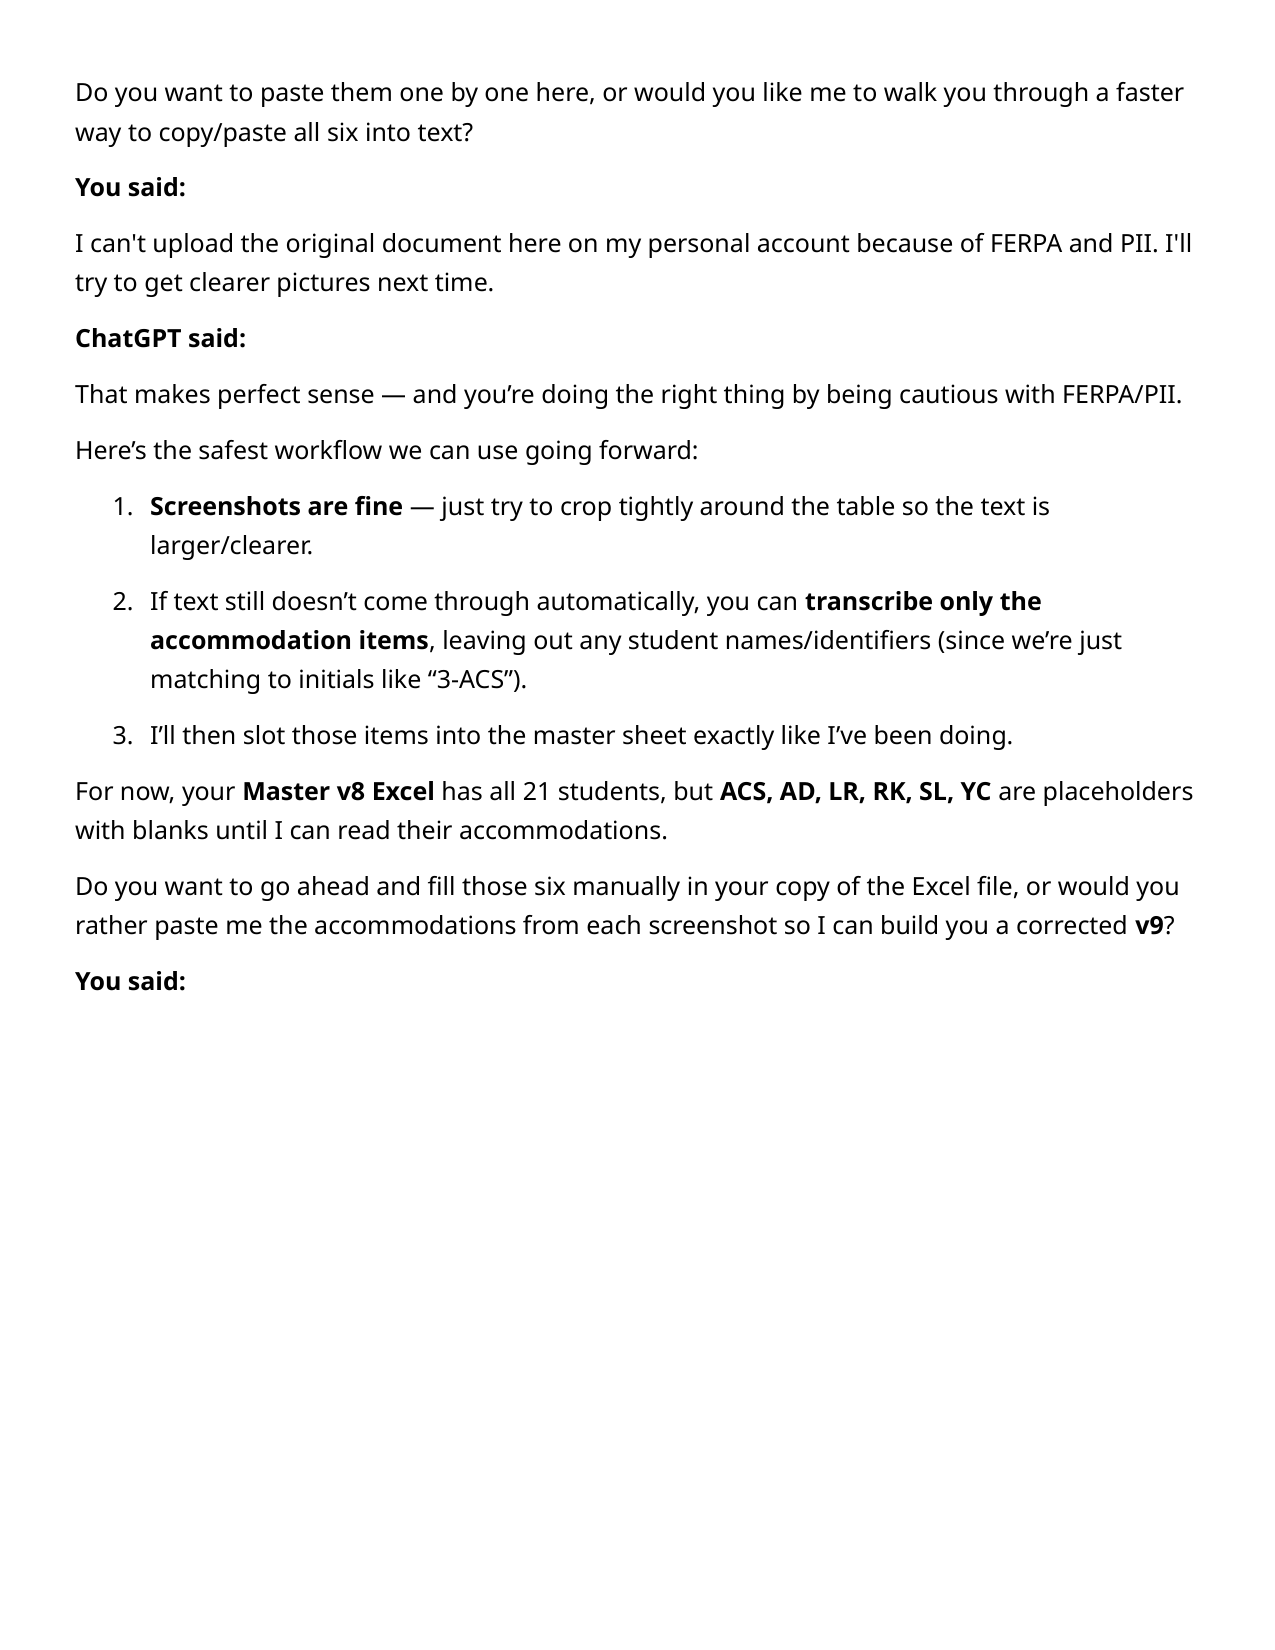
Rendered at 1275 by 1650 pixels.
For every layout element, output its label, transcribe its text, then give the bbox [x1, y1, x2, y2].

text I can't upload the original document here on my personal account because of FERPA and PII. I'll try to get clearer pictures next time. [75, 226, 1200, 299]
text You said: [75, 963, 1200, 997]
list If text still doesn’t come through automatically, you can transcribe only the accommodation items, leaving out any student names/identifiers (since we’re just matching to initials like “3-ACS”). [112, 583, 1200, 696]
list Screenshots are fine — just try to crop tightly around the table so the text is larger/clearer. [112, 488, 1200, 562]
text Here’s the safest workflow we can use going forward: [75, 432, 1200, 467]
list I’ll then slot those items into the master sheet exactly like I’ve been doing. [112, 717, 1200, 752]
text For now, your Master v8 Excel has all 21 students, but ACS, AD, LR, RK, SL, YC are placeholders with blanks until I can read their accommodations. [75, 773, 1200, 847]
text Do you want to go ahead and fill those six manually in your copy of the Excel file, or would you rather paste me the accommodations from each screenshot so I can build you a corrected v9? [75, 868, 1200, 942]
text ChatGPT said: [75, 321, 1200, 355]
text Do you want to paste them one by one here, or would you like me to walk you through a faster way to copy/paste all six into text? [75, 75, 1200, 148]
text You said: [75, 170, 1200, 204]
text That makes perfect sense — and you’re doing the right thing by being cautious with FERPA/PII. [75, 377, 1200, 411]
